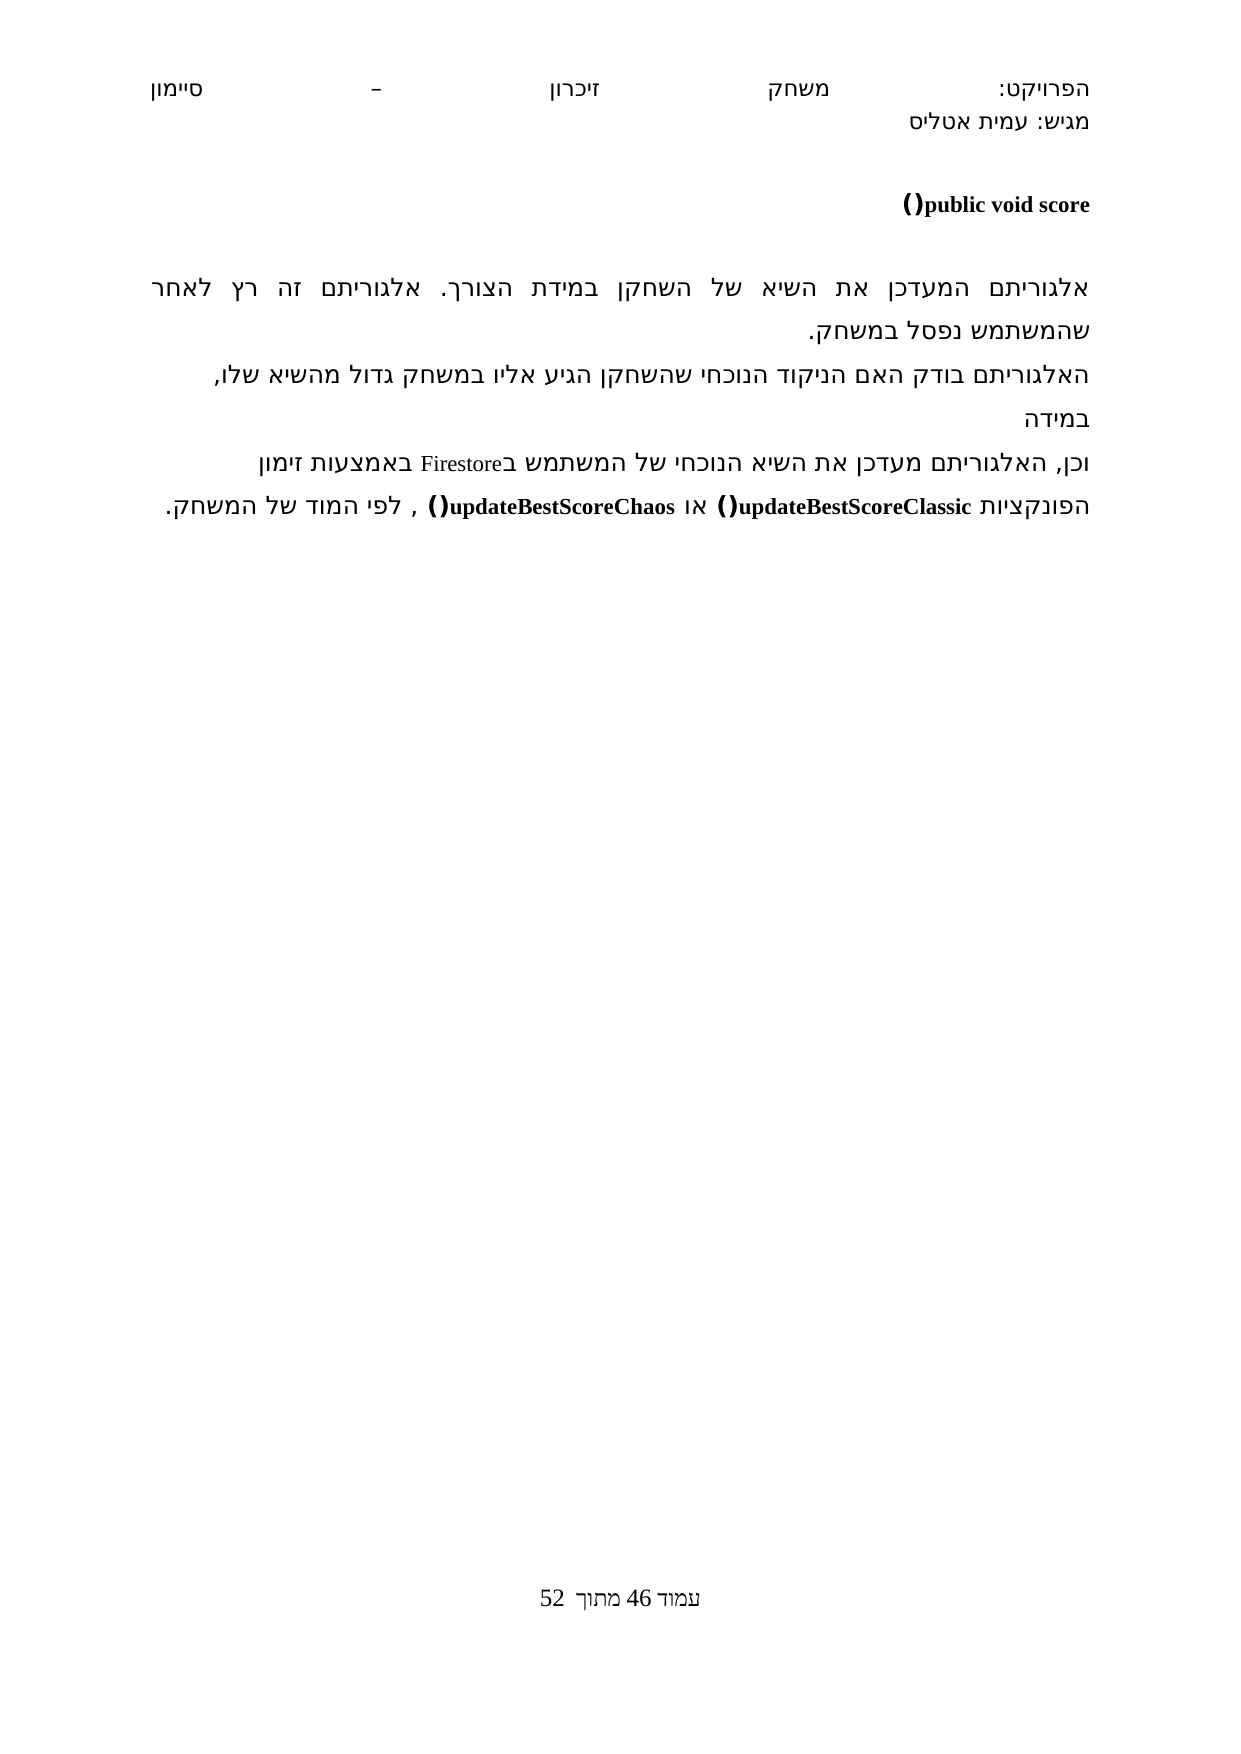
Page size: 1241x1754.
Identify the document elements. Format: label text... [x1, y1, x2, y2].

text וכן, האלגוריתם מעדכן את השיא הנוכחי של המשתמש בFirestore באמצעות זימון הפונקציות updateBestScoreClassic() או updateBestScoreChaos() , לפי המוד של המשחק. [150, 448, 1090, 521]
text public void score() [150, 189, 1090, 219]
text האלגוריתם בודק האם הניקוד הנוכחי שהשחקן הגיע אליו במשחק גדול מהשיא שלו, במידה [150, 360, 1090, 433]
text אלגוריתם המעדכן את השיא של השחקן במידת הצורך. אלגוריתם זה רץ לאחר שהמשתמש נפסל במשחק. [150, 273, 1090, 346]
